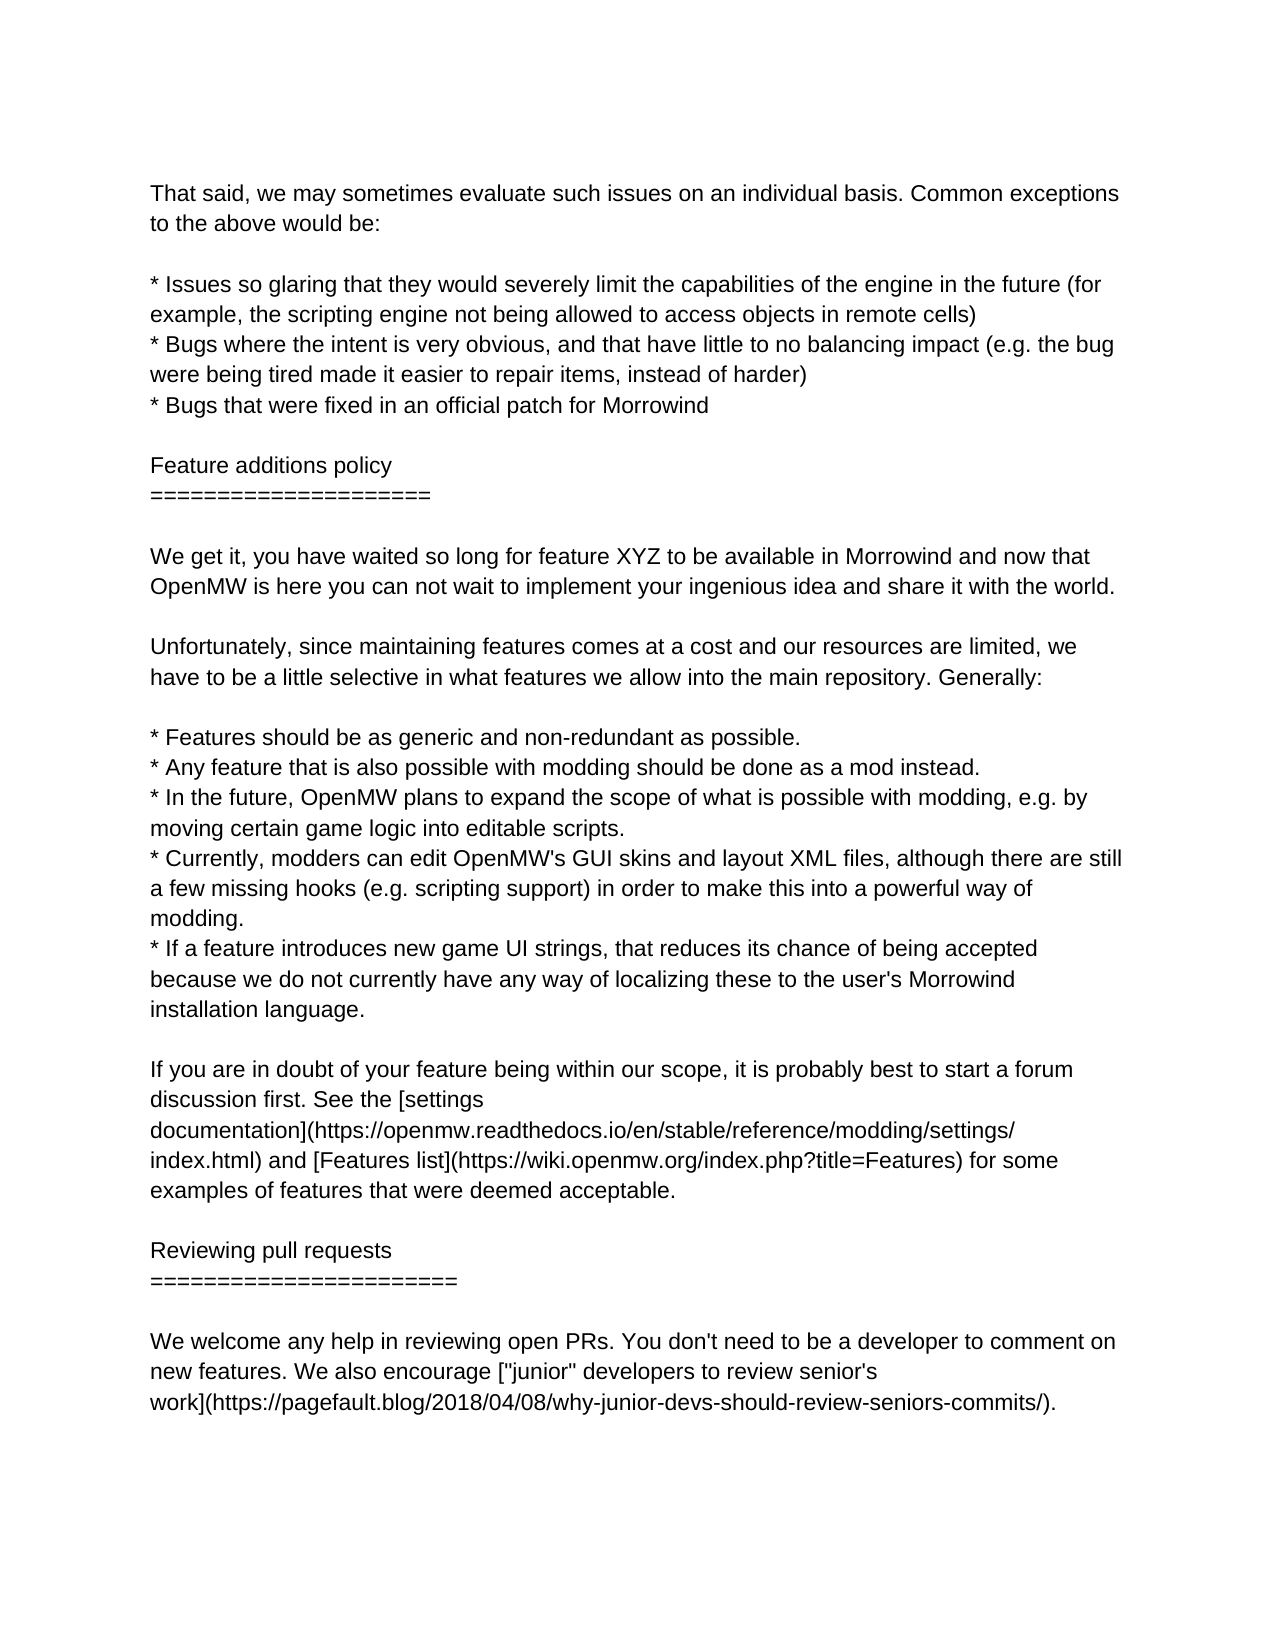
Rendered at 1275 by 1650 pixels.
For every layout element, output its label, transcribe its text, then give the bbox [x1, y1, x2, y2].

text * Issues so glaring that they would severely limit the capabilities of the engine in the future (for example, the scripting engine not being allowed to access objects in remote cells) [150, 271, 1125, 327]
text * Bugs that were fixed in an official patch for Morrowind [150, 392, 1125, 418]
text * Any feature that is also possible with modding should be done as a mod instead. [150, 754, 1125, 781]
text We get it, you have waited so long for feature XYZ to be available in Morrowind and now that OpenMW is here you can not wait to implement your ingenious idea and share it with the world. [150, 543, 1125, 599]
text ===================== [150, 482, 1125, 509]
text * In the future, OpenMW plans to expand the scope of what is possible with modding, e.g. by moving certain game logic into editable scripts. [150, 784, 1125, 841]
text * Currently, modders can edit OpenMW's GUI skins and layout XML files, although there are still a few missing hooks (e.g. scripting support) in order to make this into a powerful way of modding. [150, 845, 1125, 932]
text * If a feature introduces new game UI strings, that reduces its chance of being accepted because we do not currently have any way of localizing these to the user's Morrowind installation language. [150, 935, 1125, 1022]
text Unfortunately, since maintaining features comes at a cost and our resources are limited, we have to be a little selective in what features we allow into the main repository. Generally: [150, 633, 1125, 690]
text Feature additions policy [150, 452, 1125, 478]
text If you are in doubt of your feature being within our scope, it is probably best to start a forum discussion first. See the [settings documentation](https://openmw.readthedocs.io/en/stable/reference/modding/settings/index.html) and [Features list](https://wiki.openmw.org/index.php?title=Features) for some examples of features that were deemed acceptable. [150, 1056, 1125, 1203]
text Reviewing pull requests [150, 1237, 1125, 1264]
text * Features should be as generic and non-redundant as possible. [150, 724, 1125, 750]
text * Bugs where the intent is very obvious, and that have little to no balancing impact (e.g. the bug were being tired made it easier to repair items, instead of harder) [150, 331, 1125, 388]
text We welcome any help in reviewing open PRs. You don't need to be a developer to comment on new features. We also encourage ["junior" developers to review senior's work](https://pagefault.blog/2018/04/08/why-junior-devs-should-review-seniors-commits/). [150, 1328, 1125, 1415]
text That said, we may sometimes evaluate such issues on an individual basis. Common exceptions to the above would be: [150, 180, 1125, 237]
text ======================= [150, 1268, 1125, 1294]
